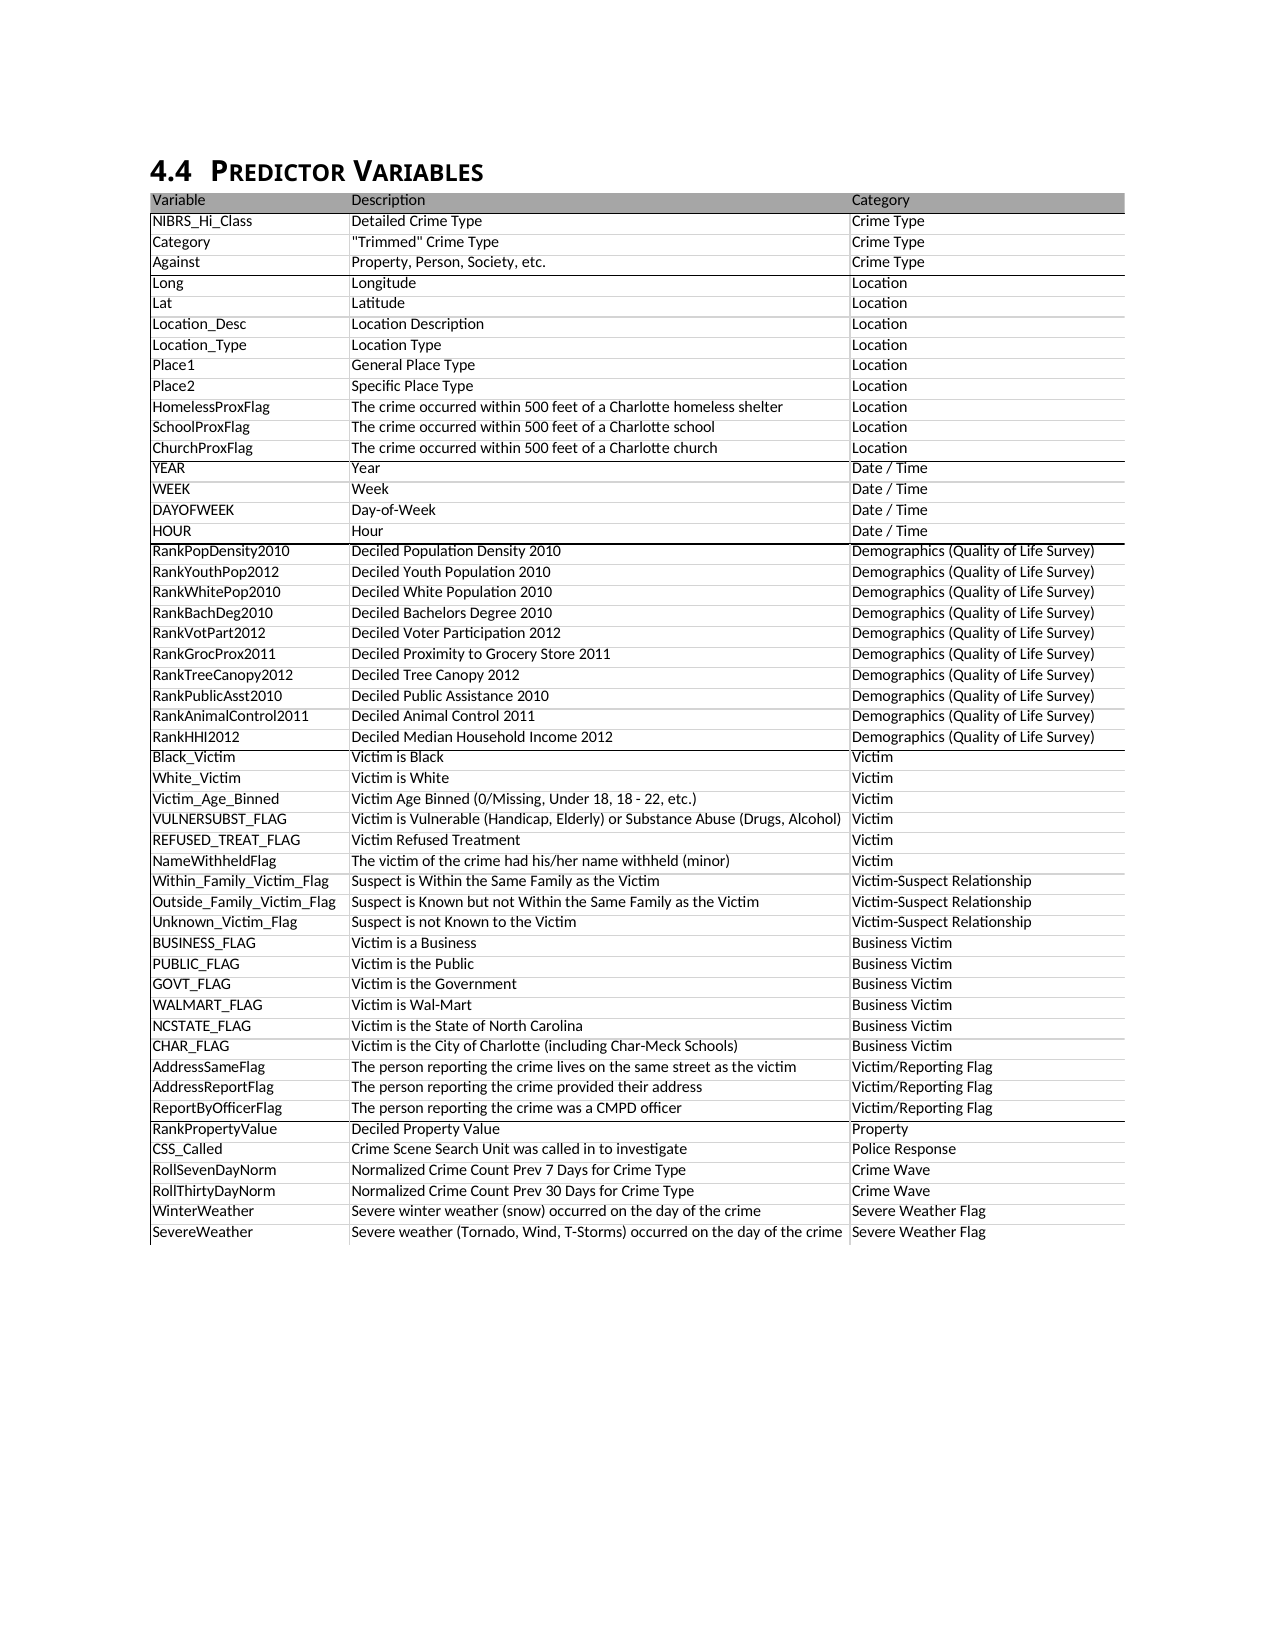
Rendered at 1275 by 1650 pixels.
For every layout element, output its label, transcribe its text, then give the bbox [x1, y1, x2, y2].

subtitle Predictor Variables [150, 150, 1125, 190]
